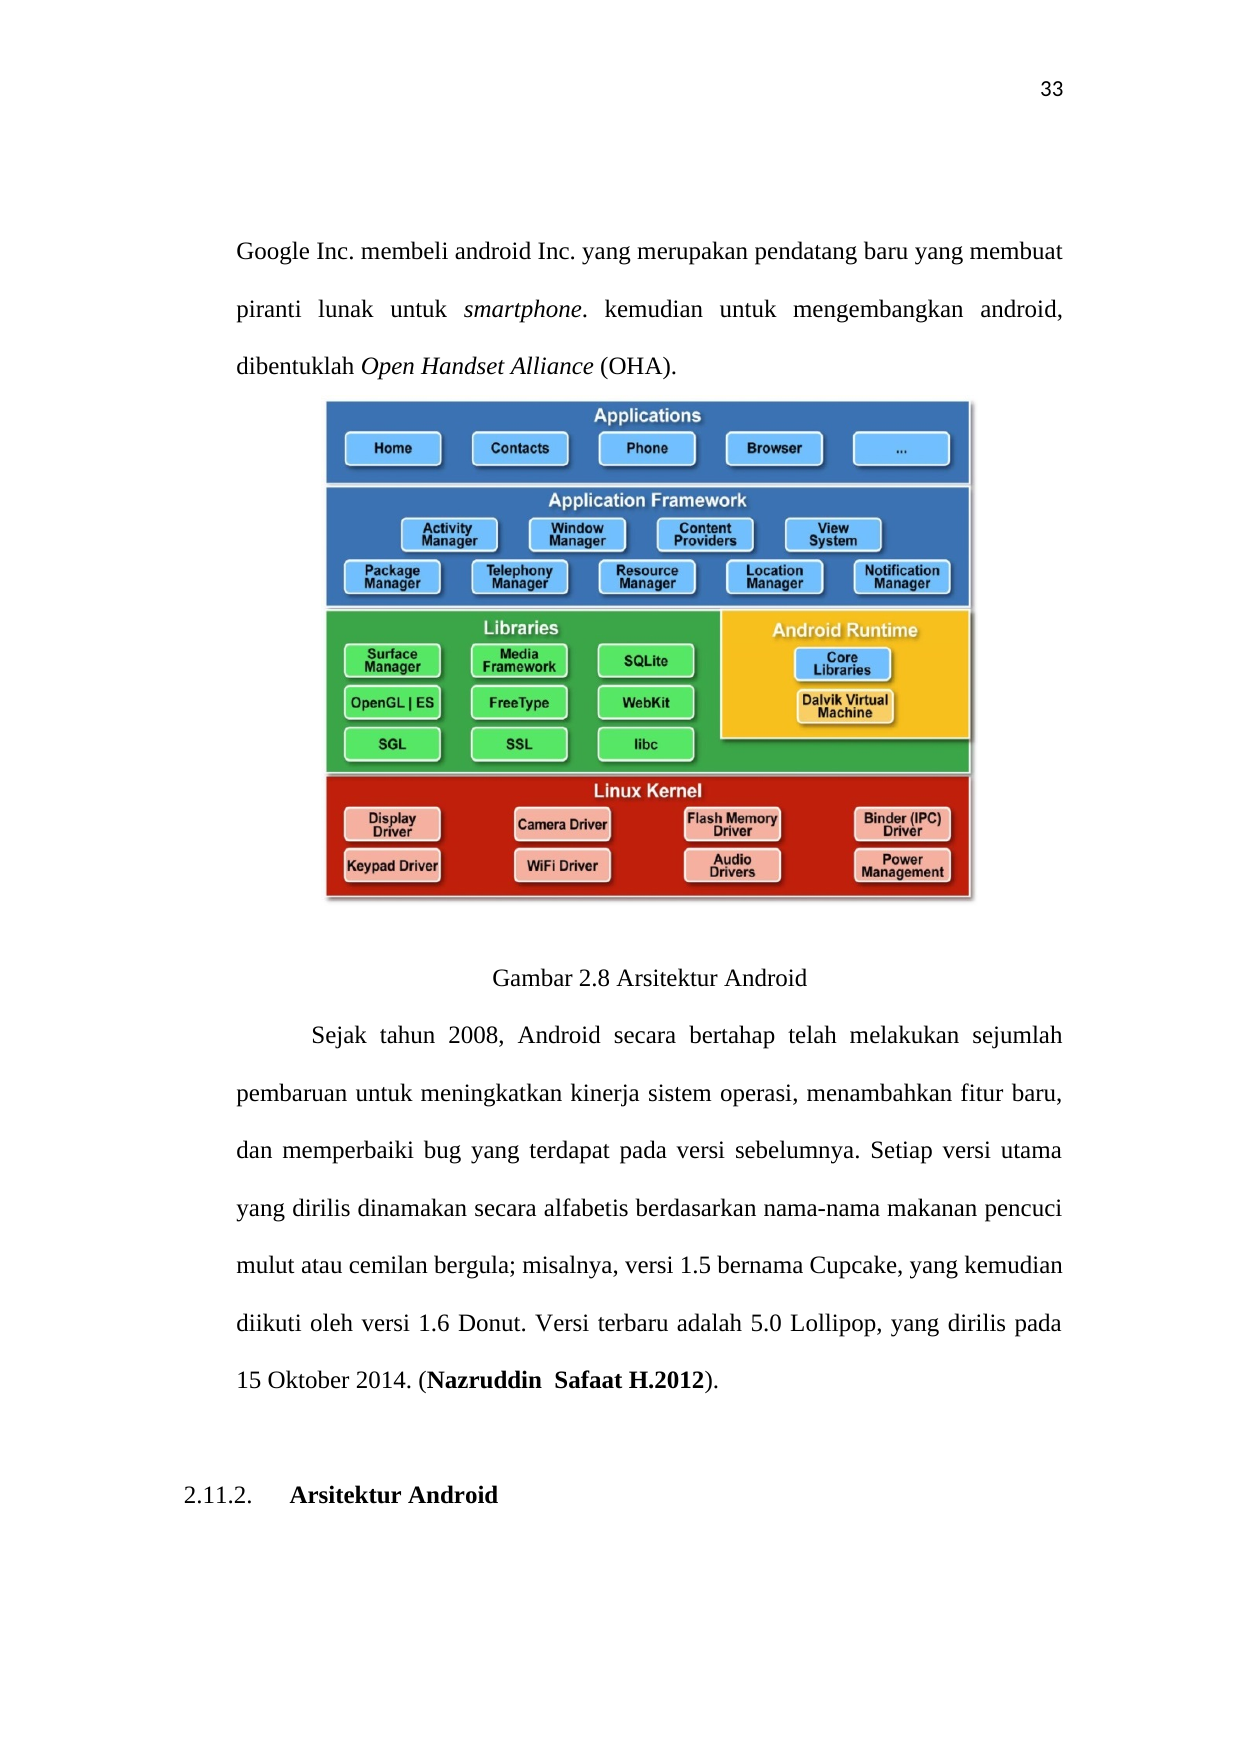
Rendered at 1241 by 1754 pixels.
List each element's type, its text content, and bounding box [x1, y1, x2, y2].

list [236, 236, 1063, 380]
picture [321, 395, 979, 906]
list Sejak tahun 2008, Android secara bertahap telah melakukan sejumlah pembaruan untuk meningkatkan kinerja sistem operasi, menambahkan fitur baru, dan memperbaiki bug yang terdapat pada versi sebelumnya. Setiap versi utama yang dirilis dinamakan secara alfabetis berdasarkan nama-nama makanan pencuci mulut atau cemilan bergula; misalnya, versi 1.5 bernama Cupcake, yang kemudian diikuti oleh versi 1.6 Donut. Versi terbaru adalah 5.0 Lollipop, yang dirilis pada 15 Oktober 2014. (Nazruddin Safaat H.2012). [236, 1020, 1063, 1394]
list Arsitektur Android [184, 1480, 1063, 1509]
